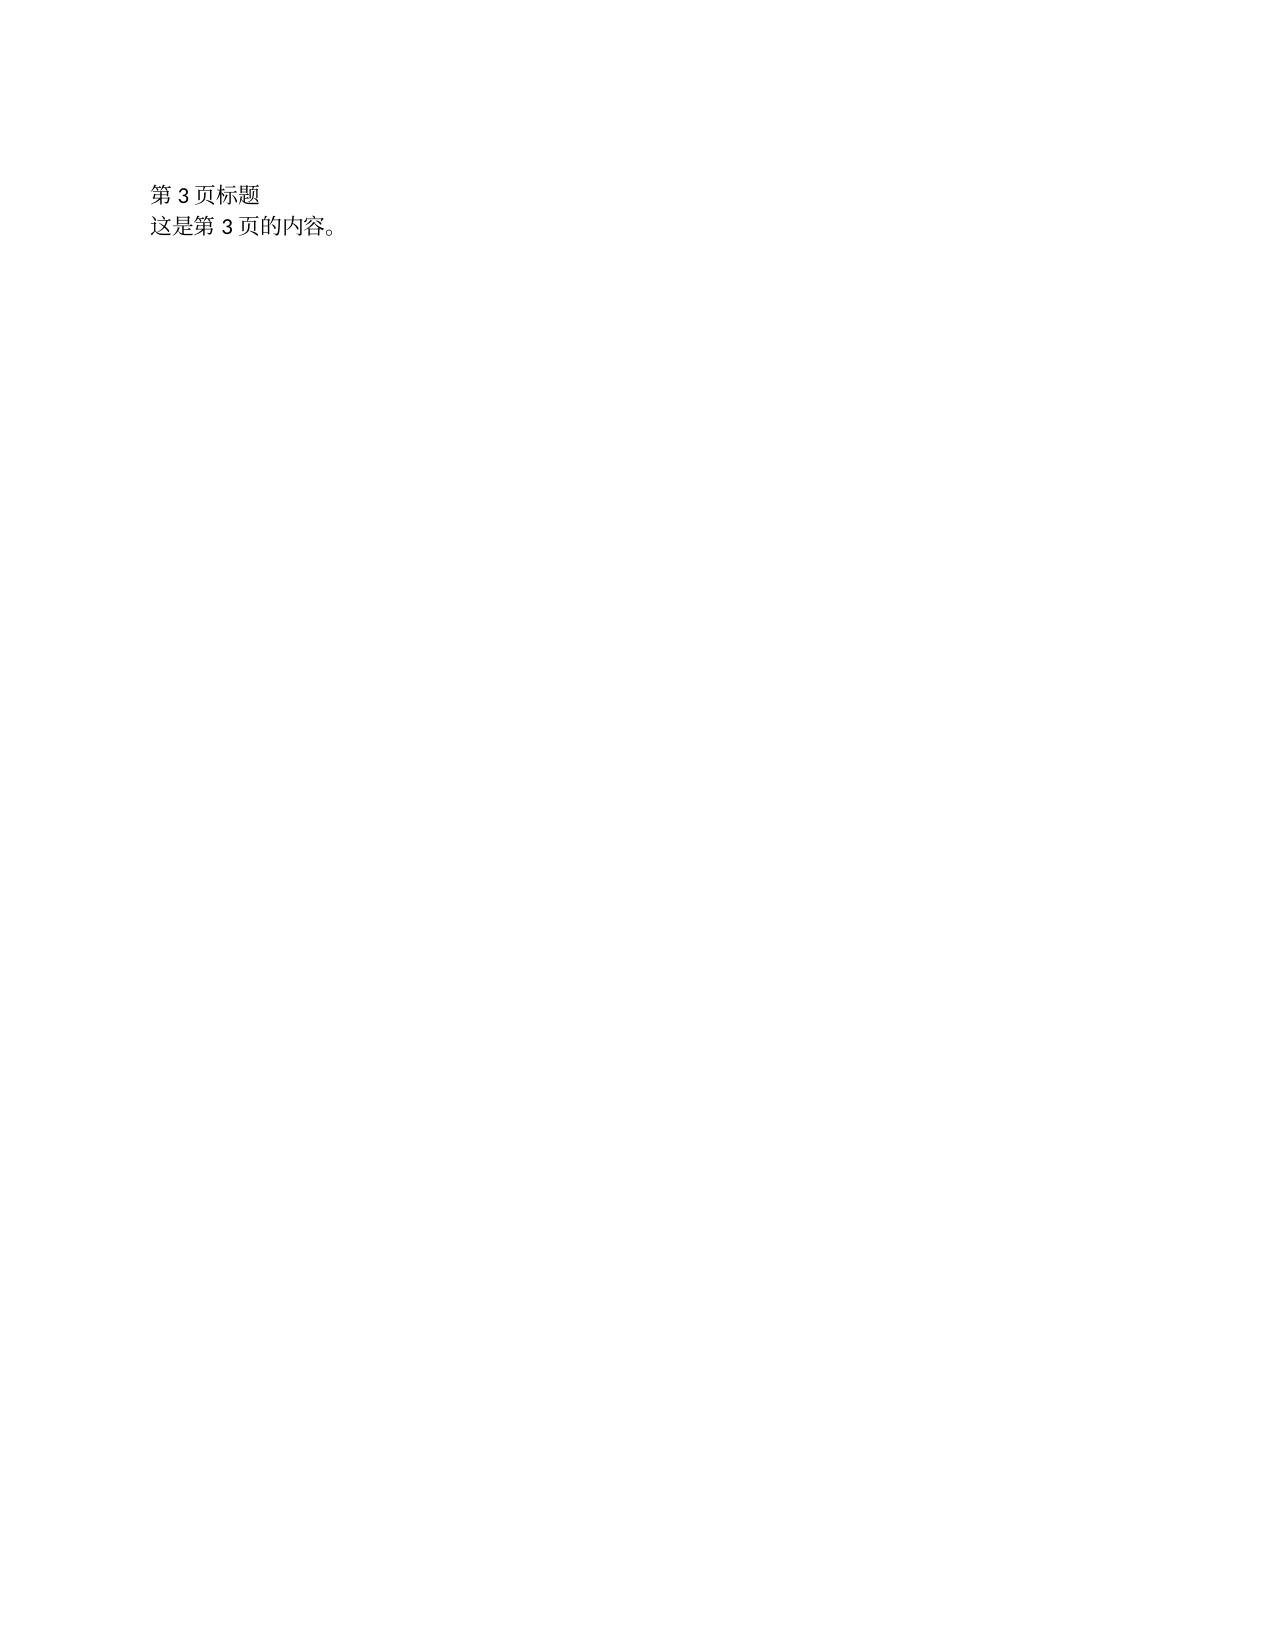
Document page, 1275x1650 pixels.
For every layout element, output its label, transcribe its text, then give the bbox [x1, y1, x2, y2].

text 这是第 3 页的内容。 [150, 218, 1125, 252]
